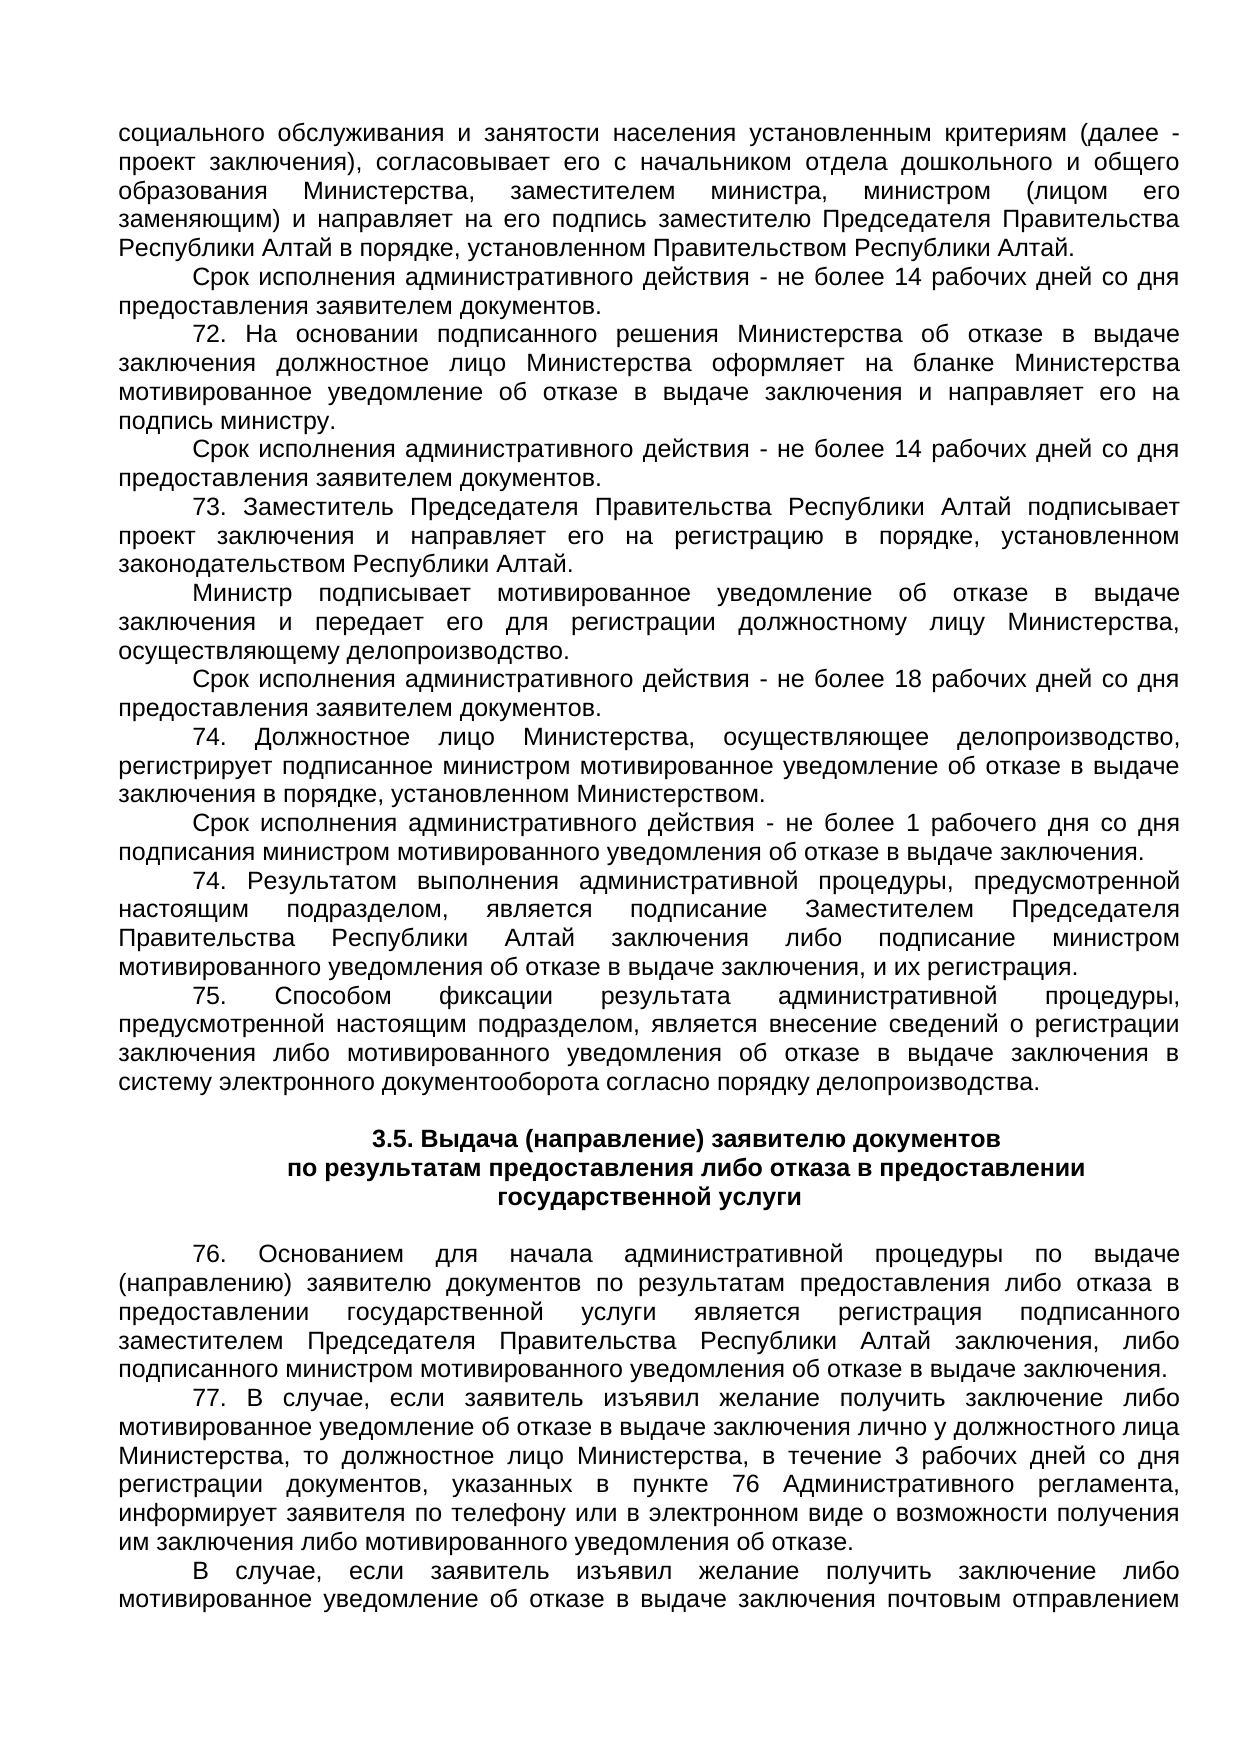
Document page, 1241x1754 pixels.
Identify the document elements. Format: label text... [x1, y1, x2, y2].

text 74. Результатом выполнения административной процедуры, предусмотренной настоящим подразделом, является подписание Заместителем Председателя Правительства Республики Алтай заключения либо подписание министром мотивированного уведомления об отказе в выдаче заключения, и их регистрация. [118, 866, 1181, 981]
text 74. Должностное лицо Министерства, осуществляющее делопроизводство, регистрирует подписанное министром мотивированное уведомление об отказе в выдаче заключения в порядке, установленном Министерством. [118, 722, 1181, 808]
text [118, 118, 1181, 262]
text по результатам предоставления либо отказа в предоставлении государственной услуги [118, 1153, 1181, 1211]
text Срок исполнения административного действия - не более 18 рабочих дней со дня предоставления заявителем документов. [118, 664, 1181, 722]
text Министр подписывает мотивированное уведомление об отказе в выдаче заключения и передает его для регистрации должностному лицу Министерства, осуществляющему делопроизводство. [118, 578, 1181, 664]
text 73. Заместитель Председателя Правительства Республики Алтай подписывает проект заключения и направляет его на регистрацию в порядке, установленном законодательством Республики Алтай. [118, 492, 1181, 578]
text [118, 1556, 1181, 1613]
text 75. Способом фиксации результата административной процедуры, предусмотренной настоящим подразделом, является внесение сведений о регистрации заключения либо мотивированного уведомления об отказе в выдаче заключения в систему электронного документооборота согласно порядку делопроизводства. [118, 981, 1181, 1096]
text Срок исполнения административного действия - не более 14 рабочих дней со дня предоставления заявителем документов. [118, 262, 1181, 319]
text 72. На основании подписанного решения Министерства об отказе в выдаче заключения должностное лицо Министерства оформляет на бланке Министерства мотивированное уведомление об отказе в выдаче заключения и направляет его на подпись министру. [118, 319, 1181, 434]
text Срок исполнения административного действия - не более 14 рабочих дней со дня предоставления заявителем документов. [118, 434, 1181, 492]
text 3.5. Выдача (направление) заявителю документов [118, 1124, 1181, 1153]
text 77. В случае, если заявитель изъявил желание получить заключение либо мотивированное уведомление об отказе в выдаче заключения лично у должностного лица Министерства, то должностное лицо Министерства, в течение 3 рабочих дней со дня регистрации документов, указанных в пункте 76 Административного регламента, информирует заявителя по телефону или в электронном виде о возможности получения им заключения либо мотивированного уведомления об отказе. [118, 1383, 1181, 1556]
text Срок исполнения административного действия - не более 1 рабочего дня со дня подписания министром мотивированного уведомления об отказе в выдаче заключения. [118, 808, 1181, 866]
text 76. Основанием для начала административной процедуры по выдаче (направлению) заявителю документов по результатам предоставления либо отказа в предоставлении государственной услуги является регистрация подписанного заместителем Председателя Правительства Республики Алтай заключения, либо подписанного министром мотивированного уведомления об отказе в выдаче заключения. [118, 1239, 1181, 1383]
